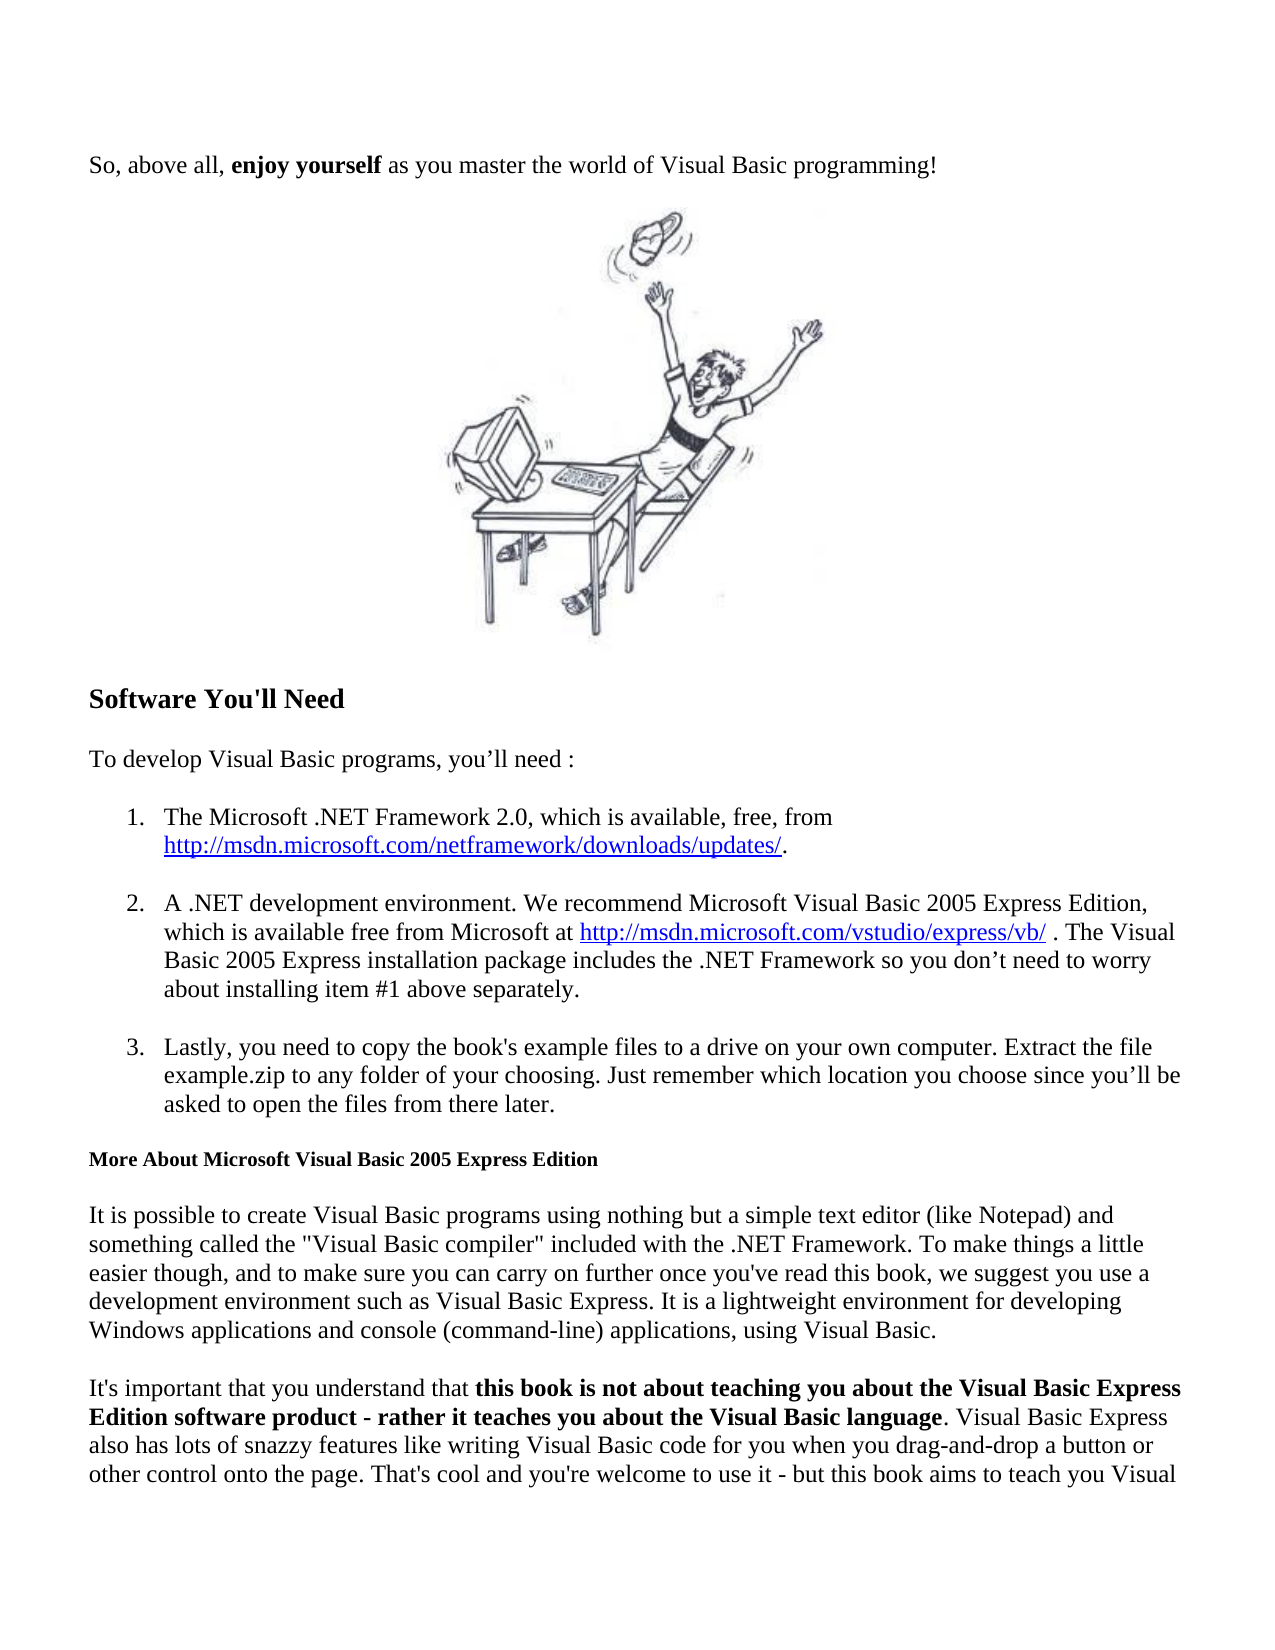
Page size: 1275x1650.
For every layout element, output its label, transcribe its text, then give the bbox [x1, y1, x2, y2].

picture [437, 207, 838, 653]
list Lastly, you need to copy the book's example files to a drive on your own computer. Extract the file example.zip to any folder of your choosing. Just remember which location you choose since you’ll be asked to open the files from there later. [126, 1032, 1186, 1118]
subtitle More About Microsoft Visual Basic 2005 Express Edition [89, 1147, 1186, 1171]
list A .NET development environment. We recommend Microsoft Visual Basic 2005 Express Edition, which is available free from Microsoft at http://msdn.microsoft.com/vstudio/express/vb/ . The Visual Basic 2005 Express installation package includes the .NET Framework so you don’t need to worry about installing item #1 above separately. [126, 888, 1186, 1032]
text So, above all, enjoy yourself as you master the world of Visual Basic programming! [89, 150, 1186, 179]
list The Microsoft .NET Framework 2.0, which is available, free, from http://msdn.microsoft.com/netframework/downloads/updates/. [126, 802, 1186, 888]
text To develop Visual Basic programs, you’ll need : [89, 744, 1186, 772]
text It is possible to create Visual Basic programs using nothing but a simple text editor (like Notepad) and something called the "Visual Basic compiler" included with the .NET Framework. To make things a little easier though, and to make sure you can carry on further once you've read this book, we suggest you use a development environment such as Visual Basic Express. It is a lightweight environment for developing Windows applications and console (command-line) applications, using Visual Basic. [89, 1200, 1186, 1344]
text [89, 1373, 1186, 1488]
subtitle Software You'll Need [89, 682, 1186, 714]
